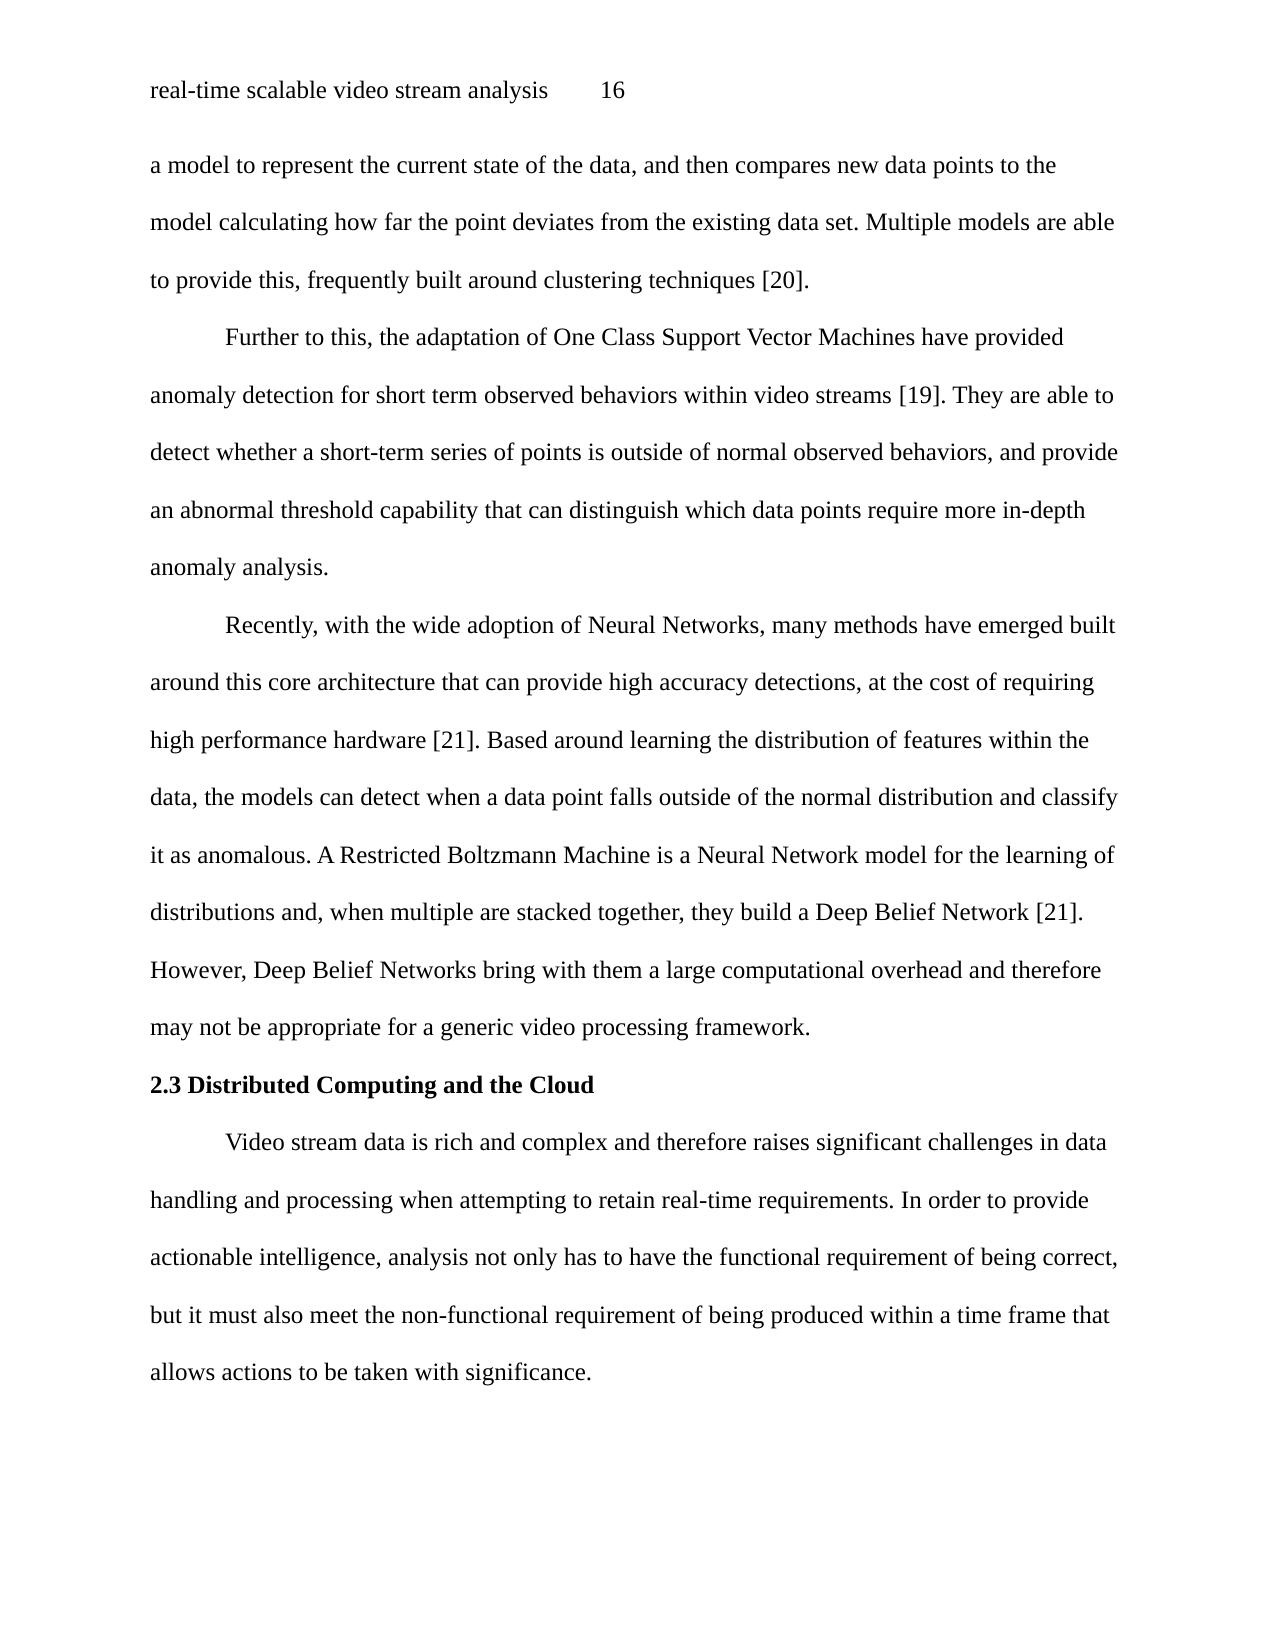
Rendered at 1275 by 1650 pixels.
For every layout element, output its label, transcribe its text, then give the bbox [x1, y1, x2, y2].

text Further to this, the adaptation of One Class Support Vector Machines have provided anomaly detection for short term observed behaviors within video streams [19]. They are able to detect whether a short-term series of points is outside of normal observed behaviors, and provide an abnormal threshold capability that can distinguish which data points require more in-depth anomaly analysis. [150, 322, 1125, 581]
text Recently, with the wide adoption of Neural Networks, many methods have emerged built around this core architecture that can provide high accuracy detections, at the cost of requiring high performance hardware [21]. Based around learning the distribution of features within the data, the models can detect when a data point falls outside of the normal distribution and classify it as anomalous. A Restricted Boltzmann Machine is a Neural Network model for the learning of distributions and, when multiple are stacked together, they build a Deep Belief Network [21]. However, Deep Belief Networks bring with them a large computational overhead and therefore may not be appropriate for a generic video processing framework. [150, 610, 1125, 1041]
subtitle 2.3 Distributed Computing and the Cloud [150, 1070, 1125, 1099]
